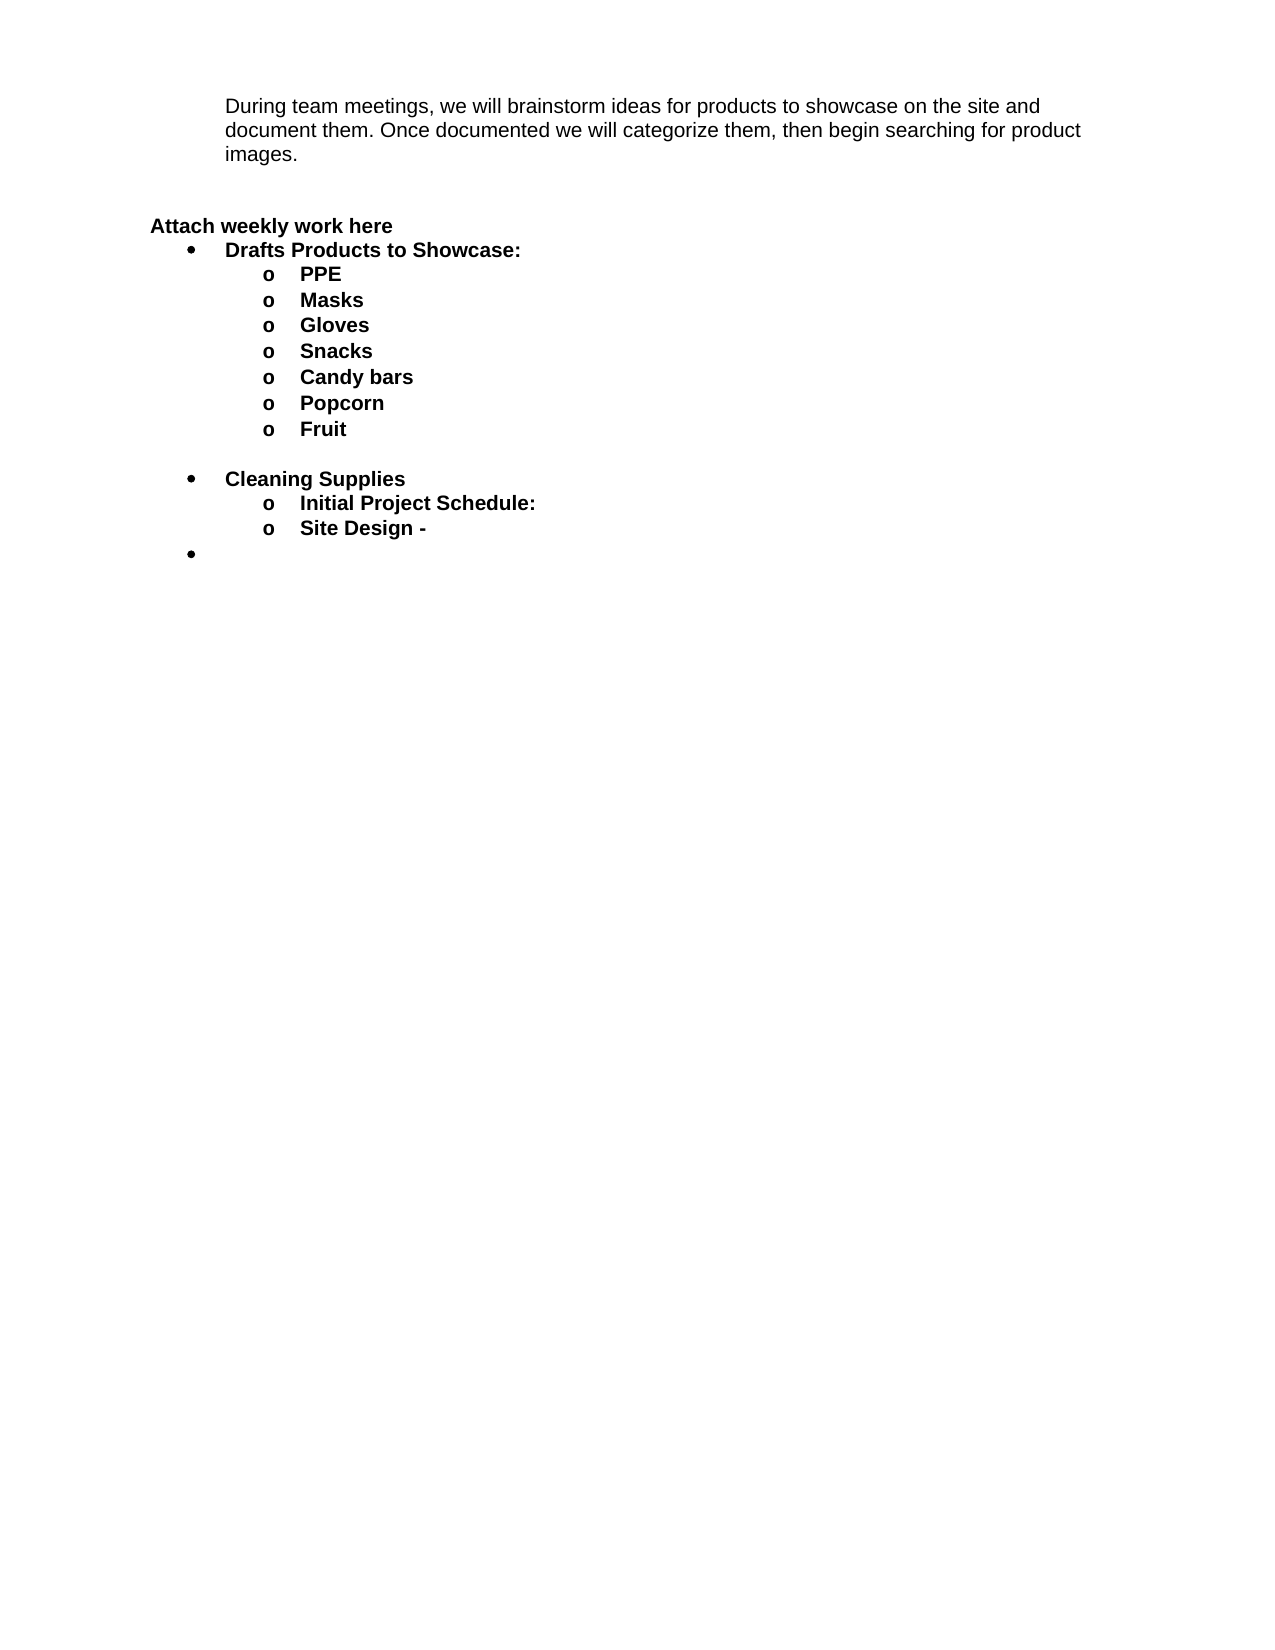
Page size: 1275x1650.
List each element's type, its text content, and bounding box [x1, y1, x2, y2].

list Site Design - [262, 516, 1125, 542]
list Drafts Products to Showcase: [187, 237, 1125, 262]
list Snacks [262, 339, 1125, 365]
list Fruit [262, 417, 1125, 442]
text Attach weekly work here [150, 213, 1125, 237]
list During team meetings, we will brainstorm ideas for products to showcase on the site and document them. Once documented we will categorize them, then begin searching for product images. [225, 94, 1125, 166]
list Gloves [262, 313, 1125, 339]
list Popcorn [262, 391, 1125, 417]
list Candy bars [262, 365, 1125, 391]
list PPE [262, 262, 1125, 287]
list Masks [262, 287, 1125, 313]
list Initial Project Schedule: [262, 490, 1125, 516]
list Cleaning Supplies [187, 466, 1125, 490]
